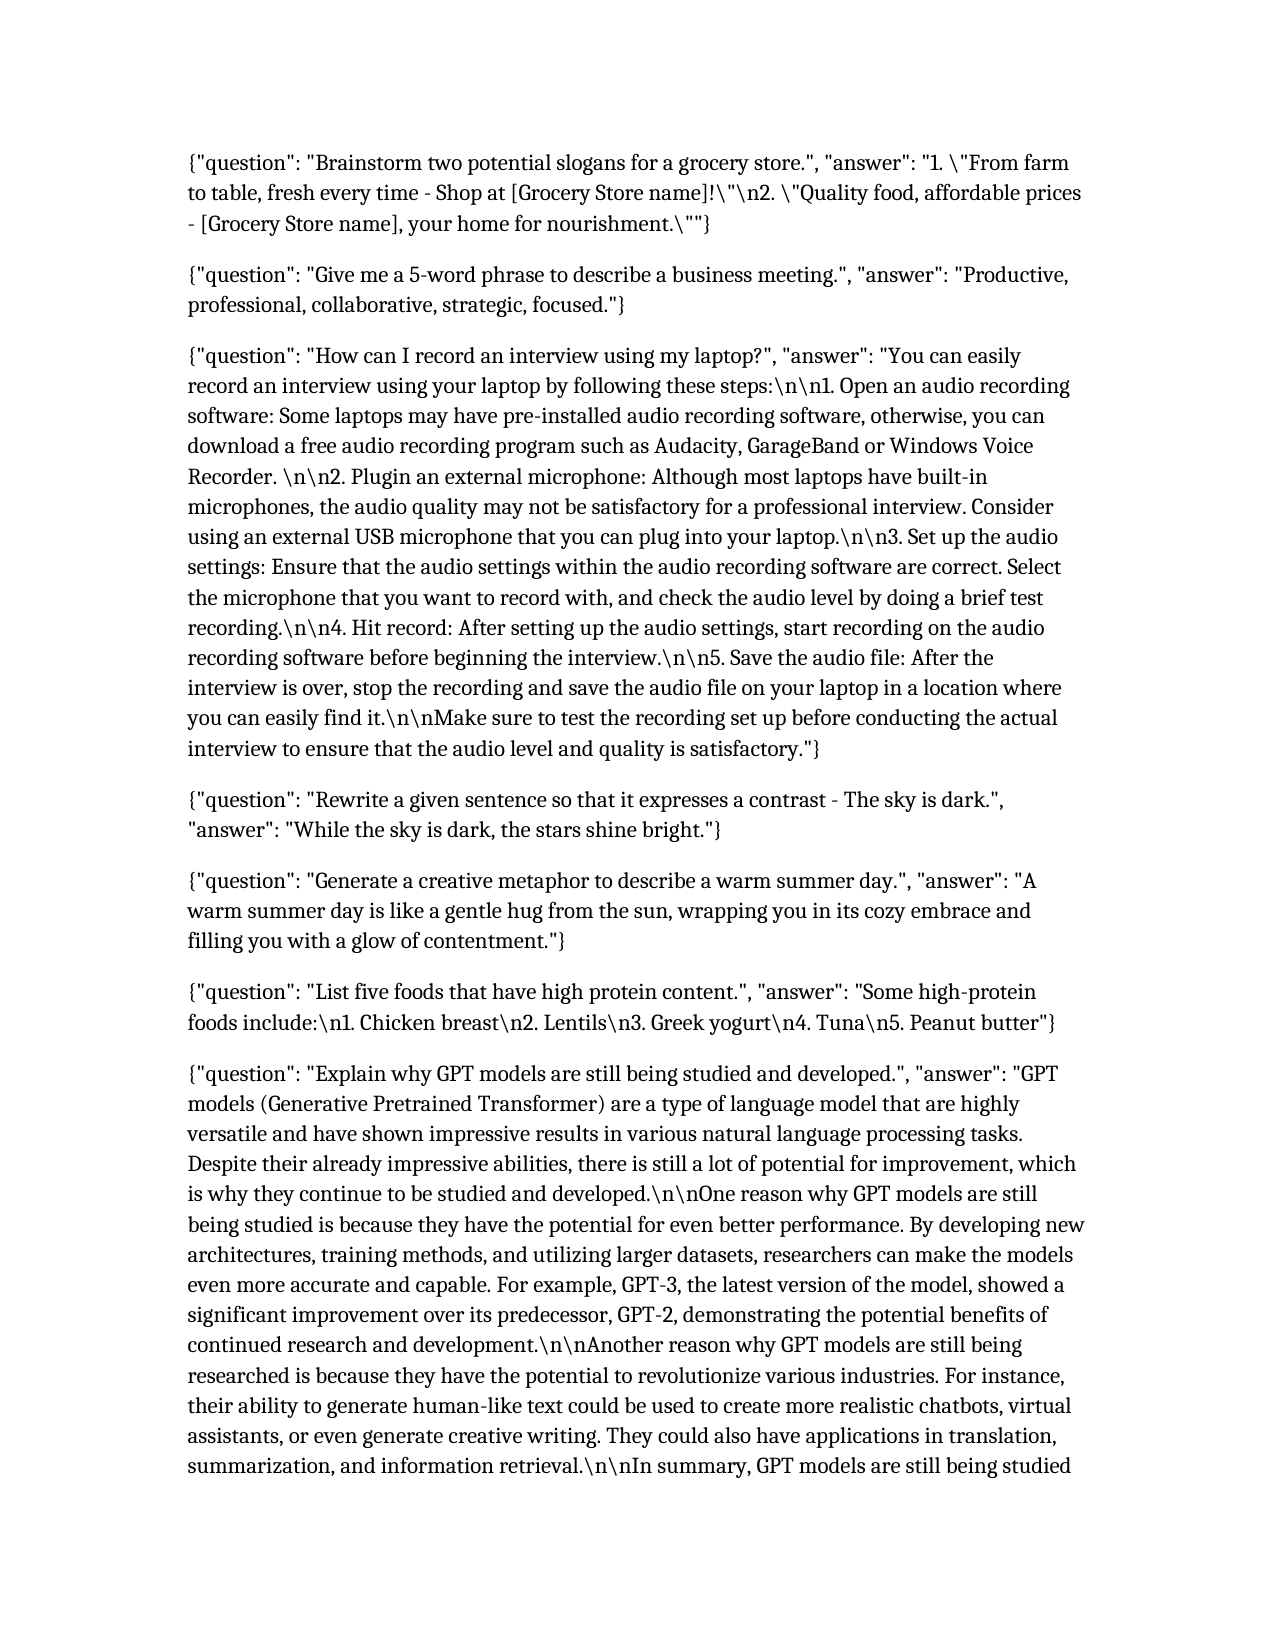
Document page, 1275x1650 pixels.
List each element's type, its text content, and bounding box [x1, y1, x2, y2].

text {"question": "How can I record an interview using my laptop?", "answer": "You can easily record an interview using your laptop by following these steps:\n\n1. Open an audio recording software: Some laptops may have pre-installed audio recording software, otherwise, you can download a free audio recording program such as Audacity, GarageBand or Windows Voice Recorder. \n\n2. Plugin an external microphone: Although most laptops have built-in microphones, the audio quality may not be satisfactory for a professional interview. Consider using an external USB microphone that you can plug into your laptop.\n\n3. Set up the audio settings: Ensure that the audio settings within the audio recording software are correct. Select the microphone that you want to record with, and check the audio level by doing a brief test recording.\n\n4. Hit record: After setting up the audio settings, start recording on the audio recording software before beginning the interview.\n\n5. Save the audio file: After the interview is over, stop the recording and save the audio file on your laptop in a location where you can easily find it.\n\nMake sure to test the recording set up before conducting the actual interview to ensure that the audio level and quality is satisfactory."} [187, 343, 1087, 762]
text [187, 1060, 1087, 1479]
text {"question": "List five foods that have high protein content.", "answer": "Some high-protein foods include:\n1. Chicken breast\n2. Lentils\n3. Greek yogurt\n4. Tuna\n5. Peanut butter"} [187, 979, 1087, 1036]
text {"question": "Rewrite a given sentence so that it expresses a contrast - The sky is dark.", "answer": "While the sky is dark, the stars shine bright."} [187, 786, 1087, 843]
text {"question": "Give me a 5-word phrase to describe a business meeting.", "answer": "Productive, professional, collaborative, strategic, focused."} [187, 261, 1087, 318]
text {"question": "Brainstorm two potential slogans for a grocery store.", "answer": "1. \"From farm to table, fresh every time - Shop at [Grocery Store name]!\"\n2. \"Quality food, affordable prices - [Grocery Store name], your home for nourishment.\""} [187, 150, 1087, 237]
text {"question": "Generate a creative metaphor to describe a warm summer day.", "answer": "A warm summer day is like a gentle hug from the sun, wrapping you in its cozy embrace and filling you with a glow of contentment."} [187, 868, 1087, 954]
